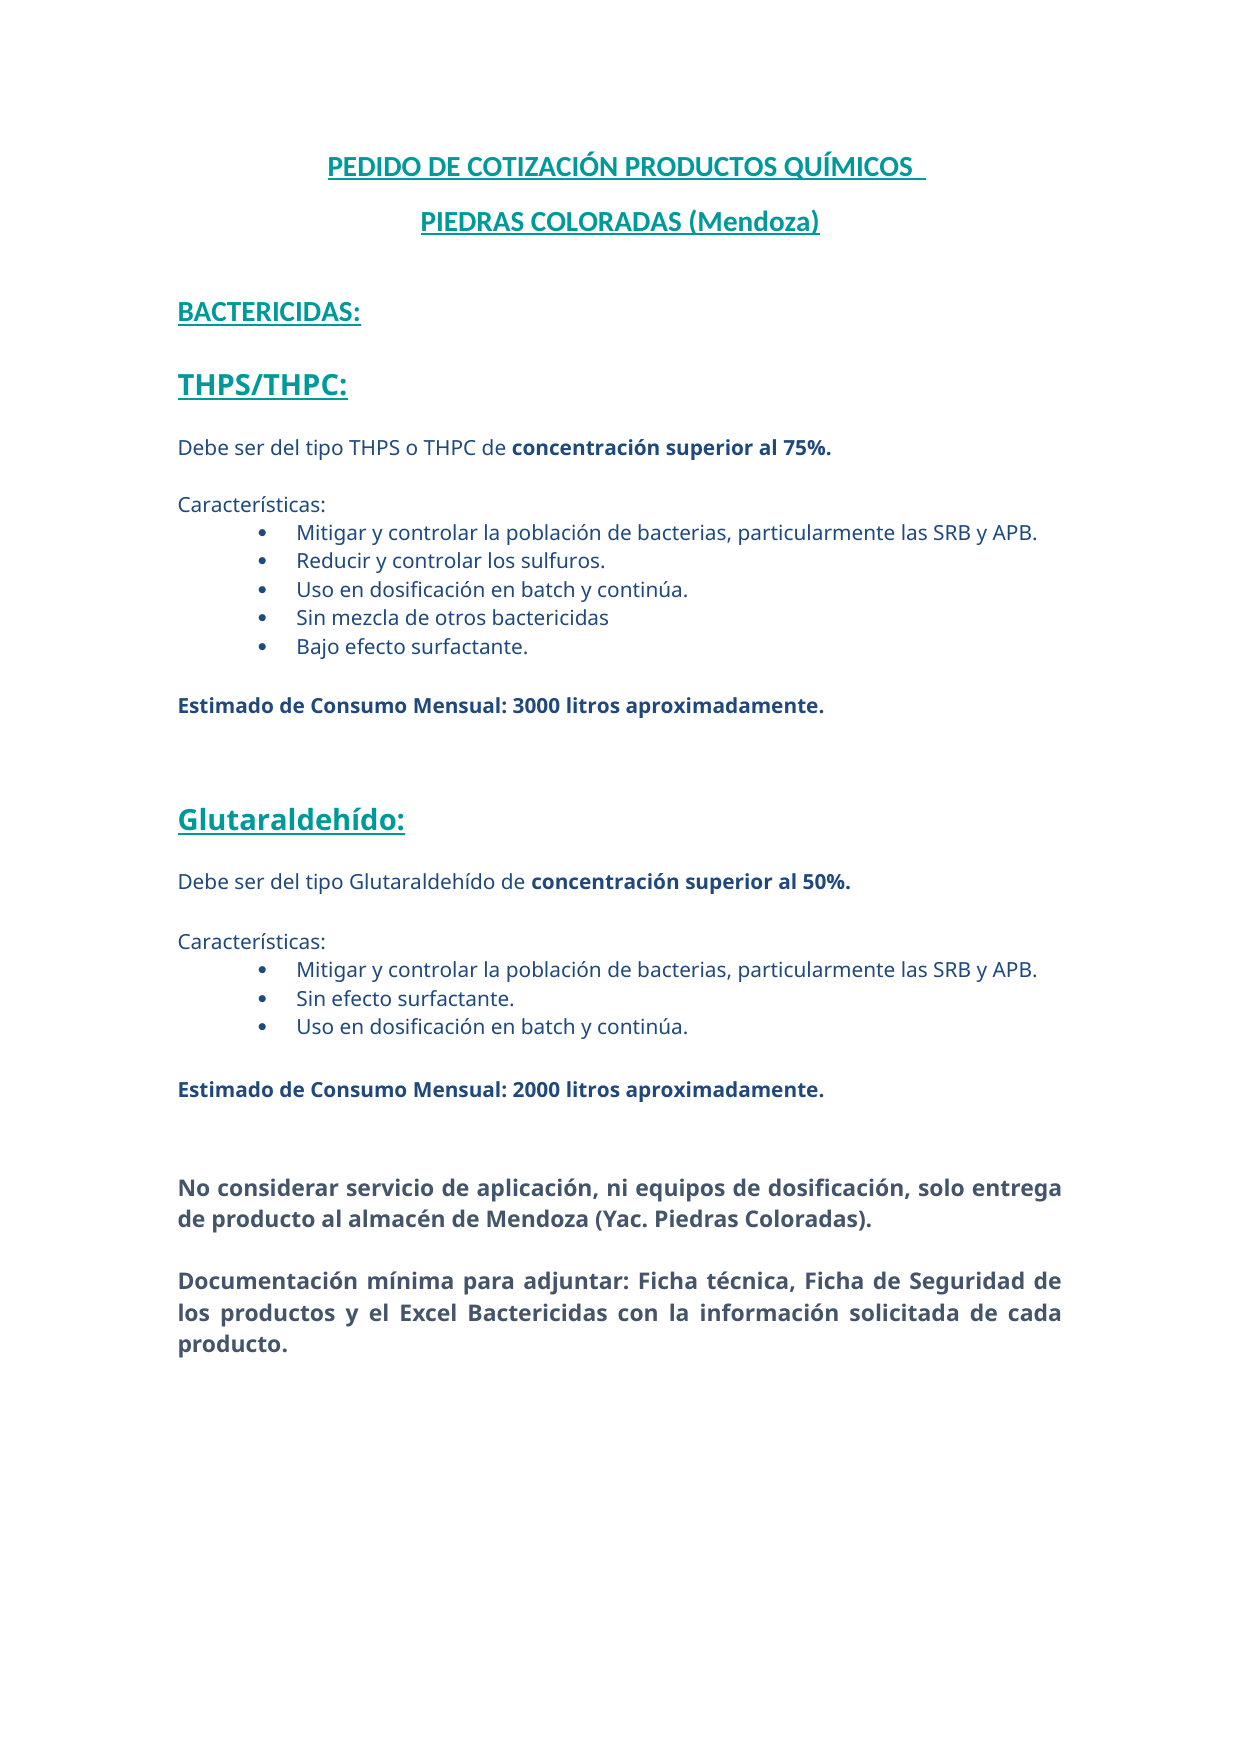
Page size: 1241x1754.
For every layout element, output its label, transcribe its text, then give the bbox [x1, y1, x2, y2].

text No considerar servicio de aplicación, ni equipos de dosificación, solo entrega de producto al almacén de Mendoza (Yac. Piedras Coloradas). [177, 1172, 1063, 1234]
list Bajo efecto surfactante. [259, 632, 1063, 660]
text BACTERICIDAS: [177, 293, 1063, 329]
list Uso en dosificación en batch y continúa. [259, 575, 1063, 603]
text Documentación mínima para adjuntar: Ficha técnica, Ficha de Seguridad de los productos y el Excel Bactericidas con la información solicitada de cada producto. [177, 1265, 1063, 1359]
list Uso en dosificación en batch y continúa. [259, 1012, 1063, 1041]
text Características: [177, 927, 1063, 956]
text Estimado de Consumo Mensual: 2000 litros aproximadamente. [177, 1075, 1063, 1103]
text PIEDRAS COLORADAS (Mendoza) [177, 203, 1063, 238]
list Sin mezcla de otros bactericidas [259, 603, 1063, 632]
list Reducir y controlar los sulfuros. [259, 547, 1063, 575]
text THPS/THPC: [177, 365, 1063, 404]
text PEDIDO DE COTIZACIÓN PRODUCTOS QUÍMICOS [177, 148, 1063, 183]
text Debe ser del tipo THPS o THPC de concentración superior al 75%. [177, 433, 1063, 461]
list Sin efecto surfactante. [259, 984, 1063, 1012]
text Estimado de Consumo Mensual: 3000 litros aproximadamente. [177, 692, 1063, 720]
list Mitigar y controlar la población de bacterias, particularmente las SRB y APB. [259, 956, 1063, 984]
list Mitigar y controlar la población de bacterias, particularmente las SRB y APB. [259, 518, 1063, 547]
text Debe ser del tipo Glutaraldehído de concentración superior al 50%. [177, 867, 1063, 896]
text Características: [177, 490, 1063, 518]
list Glutaraldehído: [177, 799, 1063, 839]
